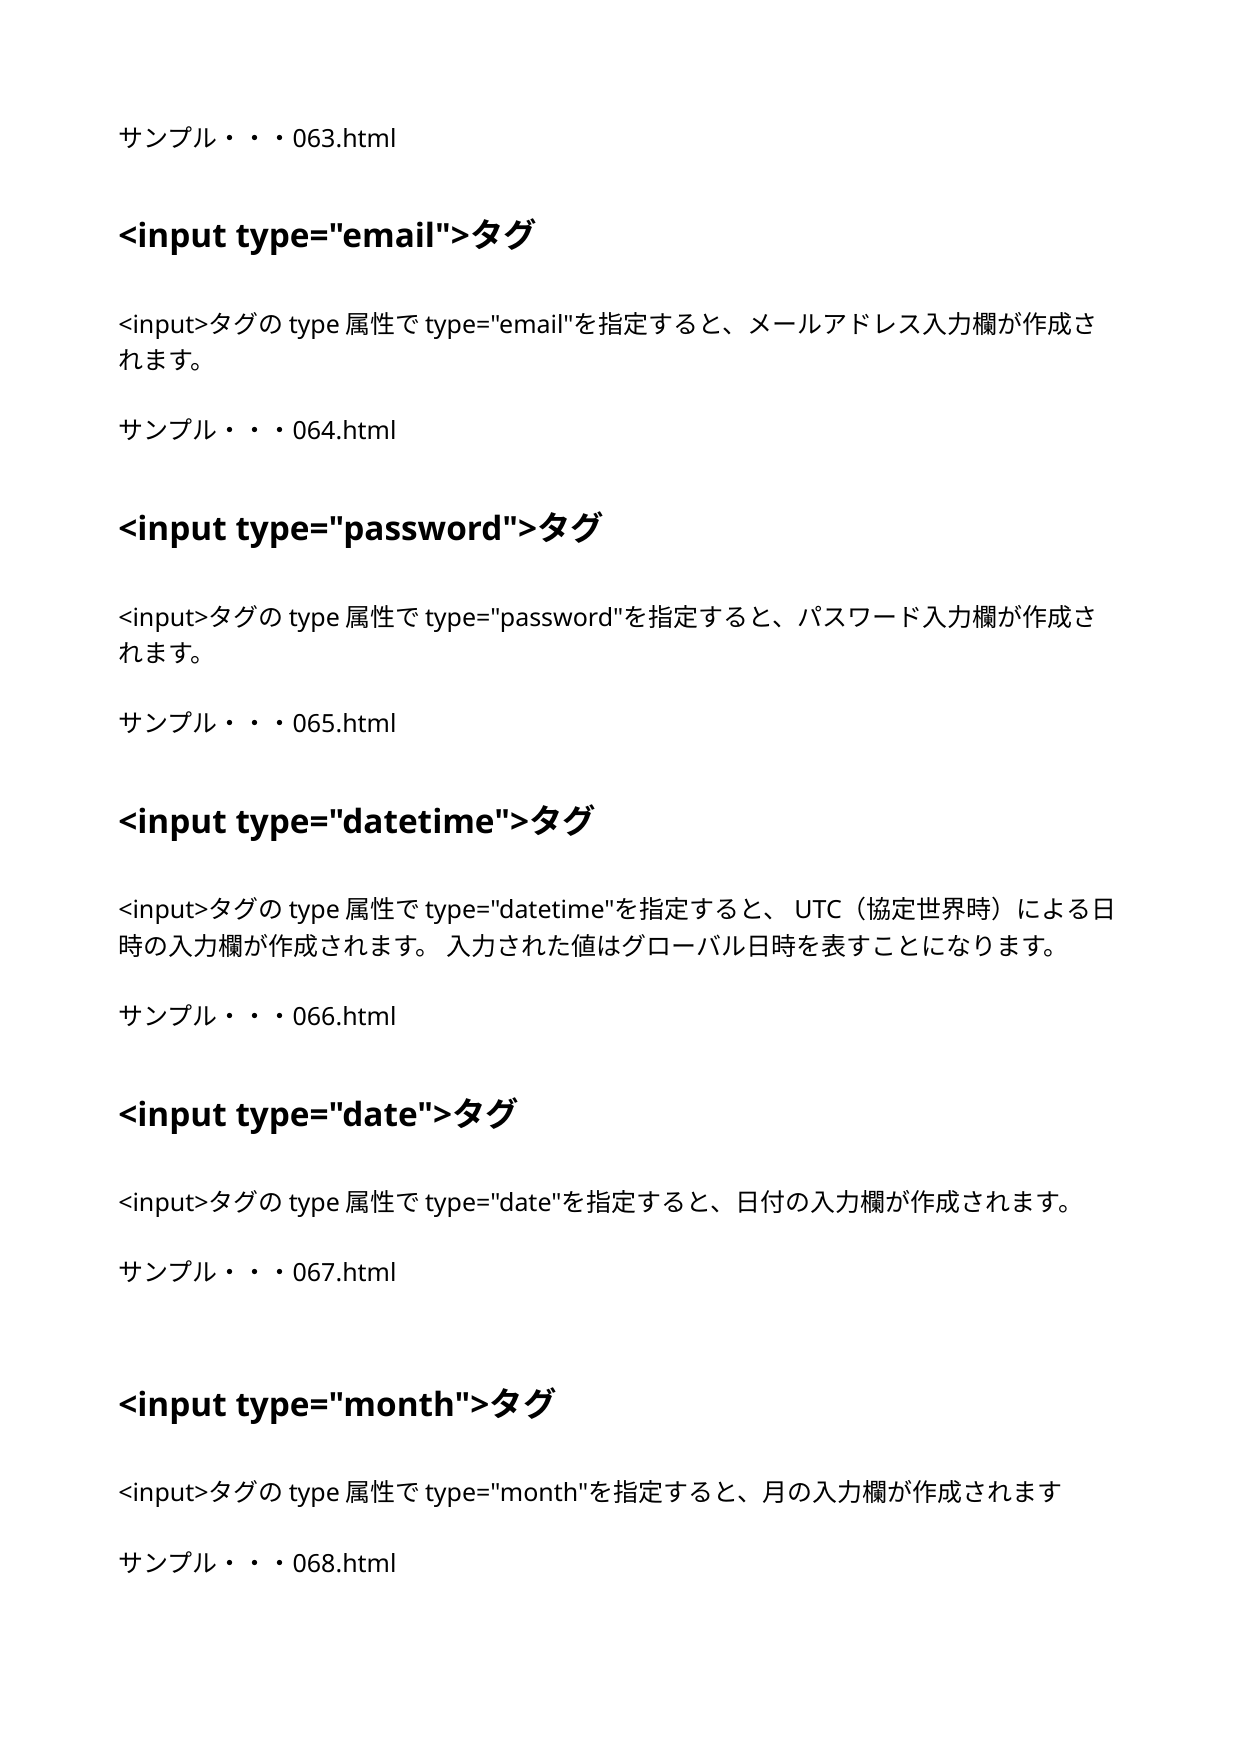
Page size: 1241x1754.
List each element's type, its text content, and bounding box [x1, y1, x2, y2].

text <input>タグのtype属性でtype="month"を指定すると、月の入力欄が作成されます [118, 1473, 1122, 1509]
text サンプル・・・065.html [118, 703, 1122, 740]
subtitle <input type="datetime">タグ [118, 795, 1122, 843]
subtitle <input type="date">タグ [118, 1087, 1122, 1136]
text サンプル・・・068.html [118, 1543, 1122, 1579]
text サンプル・・・064.html [118, 411, 1122, 447]
text サンプル・・・067.html [118, 1253, 1122, 1289]
subtitle <input type="email">タグ [118, 209, 1122, 258]
subtitle <input type="month">タグ [118, 1378, 1122, 1426]
text サンプル・・・063.html [118, 118, 1122, 154]
text サンプル・・・066.html [118, 996, 1122, 1032]
text <input>タグのtype属性でtype="email"を指定すると、メールアドレス入力欄が作成されます。 [118, 304, 1122, 377]
text <input>タグのtype属性でtype="datetime"を指定すると、 UTC（協定世界時）による日時の入力欄が作成されます。 入力された値はグローバル日時を表すことになります。 [118, 890, 1122, 962]
subtitle <input type="password">タグ [118, 502, 1122, 550]
text <input>タグのtype属性でtype="password"を指定すると、パスワード入力欄が作成されます。 [118, 597, 1122, 669]
text <input>タグのtype属性でtype="date"を指定すると、日付の入力欄が作成されます。 [118, 1182, 1122, 1219]
